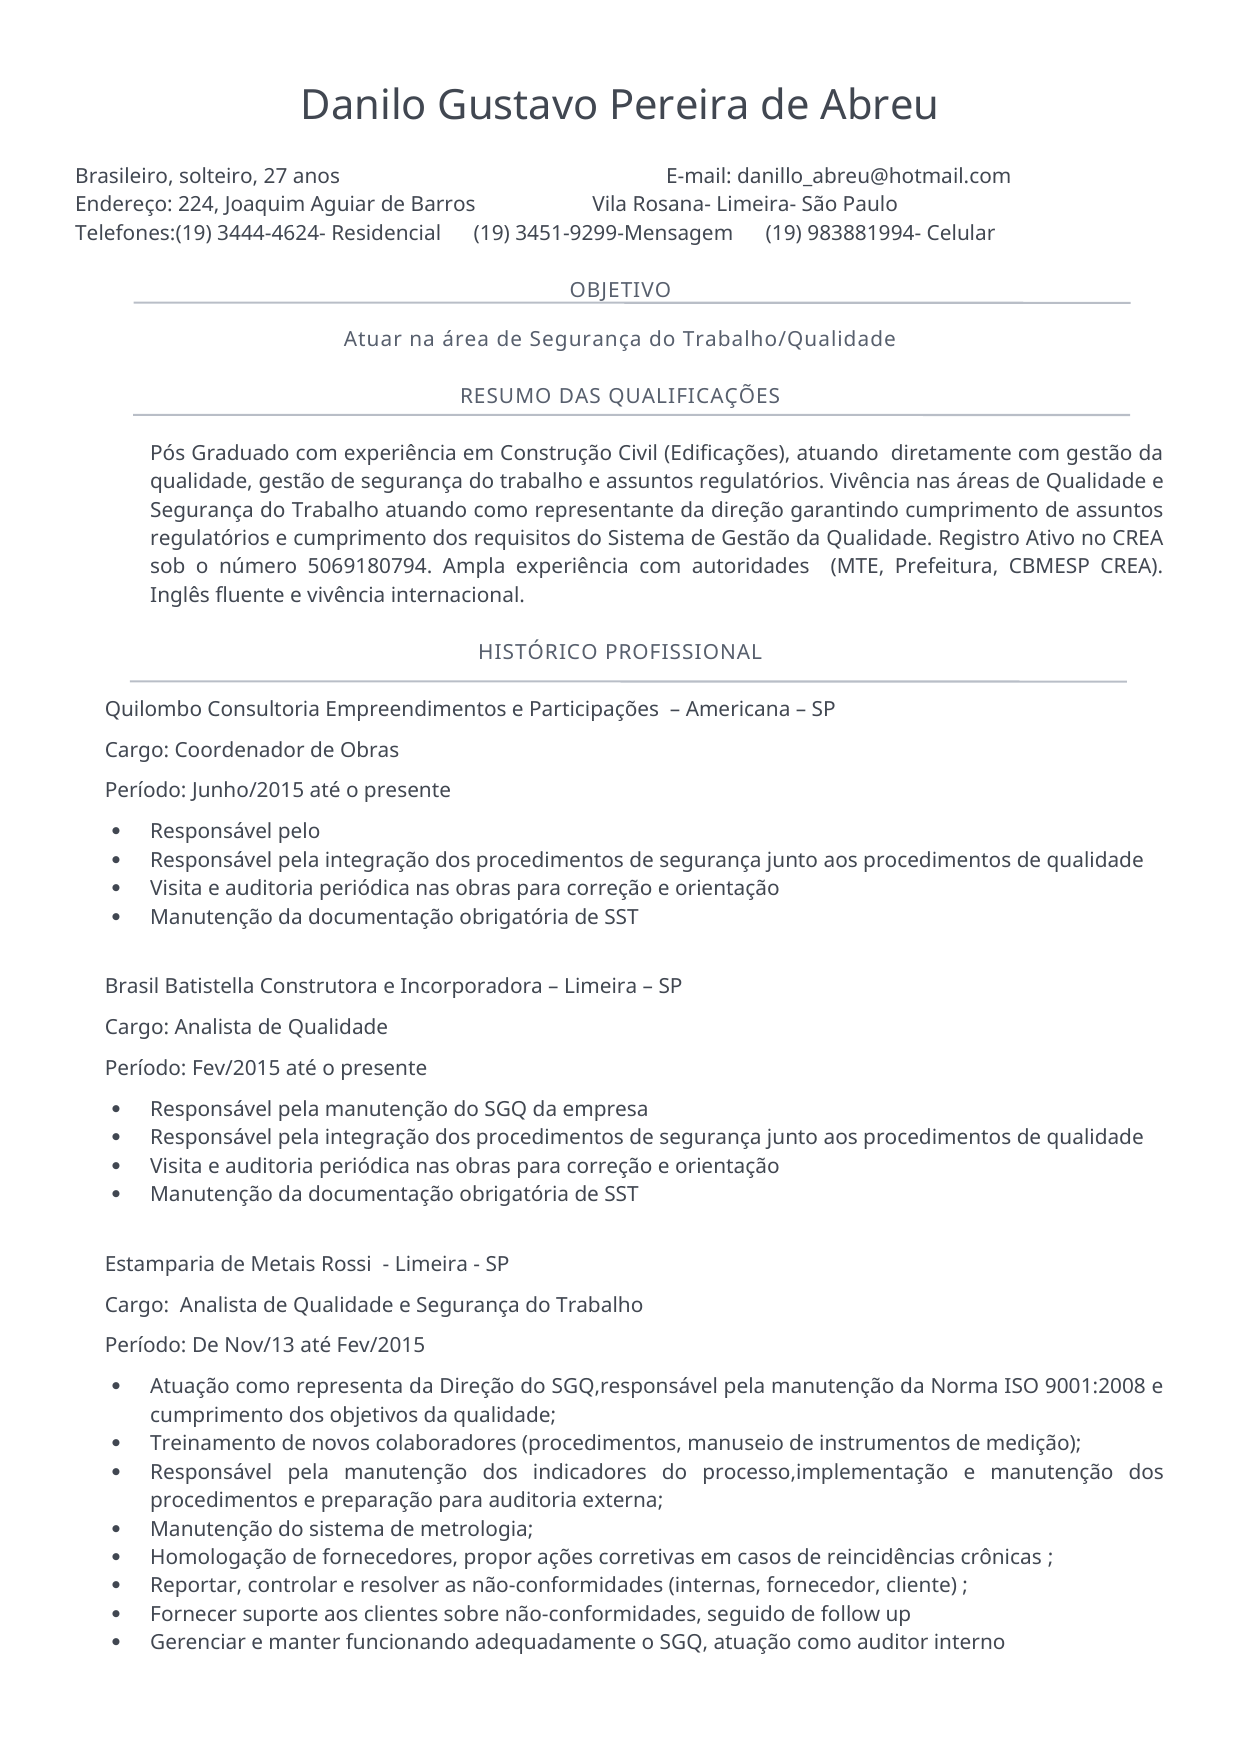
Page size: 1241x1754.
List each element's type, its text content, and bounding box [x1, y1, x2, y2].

list Fornecer suporte aos clientes sobre não-conformidades, seguido de follow up [112, 1599, 1165, 1627]
list Brasil Batistella Construtora e Incorporadora – Limeira – SP [104, 971, 1165, 1000]
list Visita e auditoria periódica nas obras para correção e orientação [112, 873, 1165, 902]
list Manutenção da documentação obrigatória de SST [112, 1179, 1165, 1208]
list Cargo: Coordenador de Obras [104, 735, 1165, 763]
list Responsável pelo [112, 817, 1165, 845]
list Quilombo Consultoria Empreendimentos e Participações – Americana – SP [104, 694, 1165, 722]
list Estamparia de Metais Rossi - Limeira - SP [104, 1249, 1165, 1277]
list Visita e auditoria periódica nas obras para correção e orientação [112, 1151, 1165, 1179]
text Danilo Gustavo Pereira de Abreu [75, 75, 1165, 132]
list Reportar, controlar e resolver as não-conformidades (internas, fornecedor, cliente) ; [112, 1571, 1165, 1599]
list Responsável pela manutenção do SGQ da empresa [112, 1094, 1165, 1122]
list Responsável pela manutenção dos indicadores do processo,implementação e manutenção dos procedimentos e preparação para auditoria externa; [112, 1457, 1165, 1514]
text Brasileiro, solteiro, 27 anos E-mail: danillo_abreu@hotmail.com [75, 161, 1165, 189]
list Manutenção do sistema de metrologia; [112, 1514, 1165, 1542]
text Endereço: 224, Joaquim Aguiar de Barros Vila Rosana- Limeira- São Paulo Telefones:(19) 3444-4624- Residencial (19) 3451-9299-Mensagem (19) 983881994- Celular [75, 189, 1165, 246]
list Homologação de fornecedores, propor ações corretivas em casos de reincidências crônicas ; [112, 1542, 1165, 1571]
list Treinamento de novos colaboradores (procedimentos, manuseio de instrumentos de medição); [112, 1428, 1165, 1457]
text resumo das qualificações [75, 381, 1165, 409]
list Período: Fev/2015 até o presente [104, 1053, 1165, 1082]
list Cargo: Analista de Qualidade [104, 1012, 1165, 1041]
text Atuar na área de Segurança do Trabalho/Qualidade [75, 324, 1165, 352]
list Gerenciar e manter funcionando adequadamente o SGQ, atuação como auditor interno [112, 1627, 1165, 1656]
list Responsável pela integração dos procedimentos de segurança junto aos procedimentos de qualidade [112, 1122, 1165, 1151]
list Período: De Nov/13 até Fev/2015 [104, 1331, 1165, 1359]
list Atuação como representa da Direção do SGQ,responsável pela manutenção da Norma ISO 9001:2008 e cumprimento dos objetivos da qualidade; [112, 1372, 1165, 1428]
text OBJETIVO [75, 275, 1165, 303]
list Manutenção da documentação obrigatória de SST [112, 902, 1165, 930]
text Pós Graduado com experiência em Construção Civil (Edificações), atuando diretamente com gestão da qualidade, gestão de segurança do trabalho e assuntos regulatórios. Vivência nas áreas de Qualidade e Segurança do Trabalho atuando como representante da direção garantindo cumprimento de assuntos regulatórios e cumprimento dos requisitos do Sistema de Gestão da Qualidade. Registro Ativo no CREA sob o número 5069180794. Ampla experiência com autoridades (MTE, Prefeitura, CBMESP CREA). Inglês fluente e vivência internacional. [150, 438, 1165, 608]
list Responsável pela integração dos procedimentos de segurança junto aos procedimentos de qualidade [112, 845, 1165, 873]
text HISTÓRICO PROFISSIONAL [75, 637, 1165, 665]
list Cargo: Analista de Qualidade e Segurança do Trabalho [104, 1290, 1165, 1318]
list Período: Junho/2015 até o presente [104, 776, 1165, 804]
